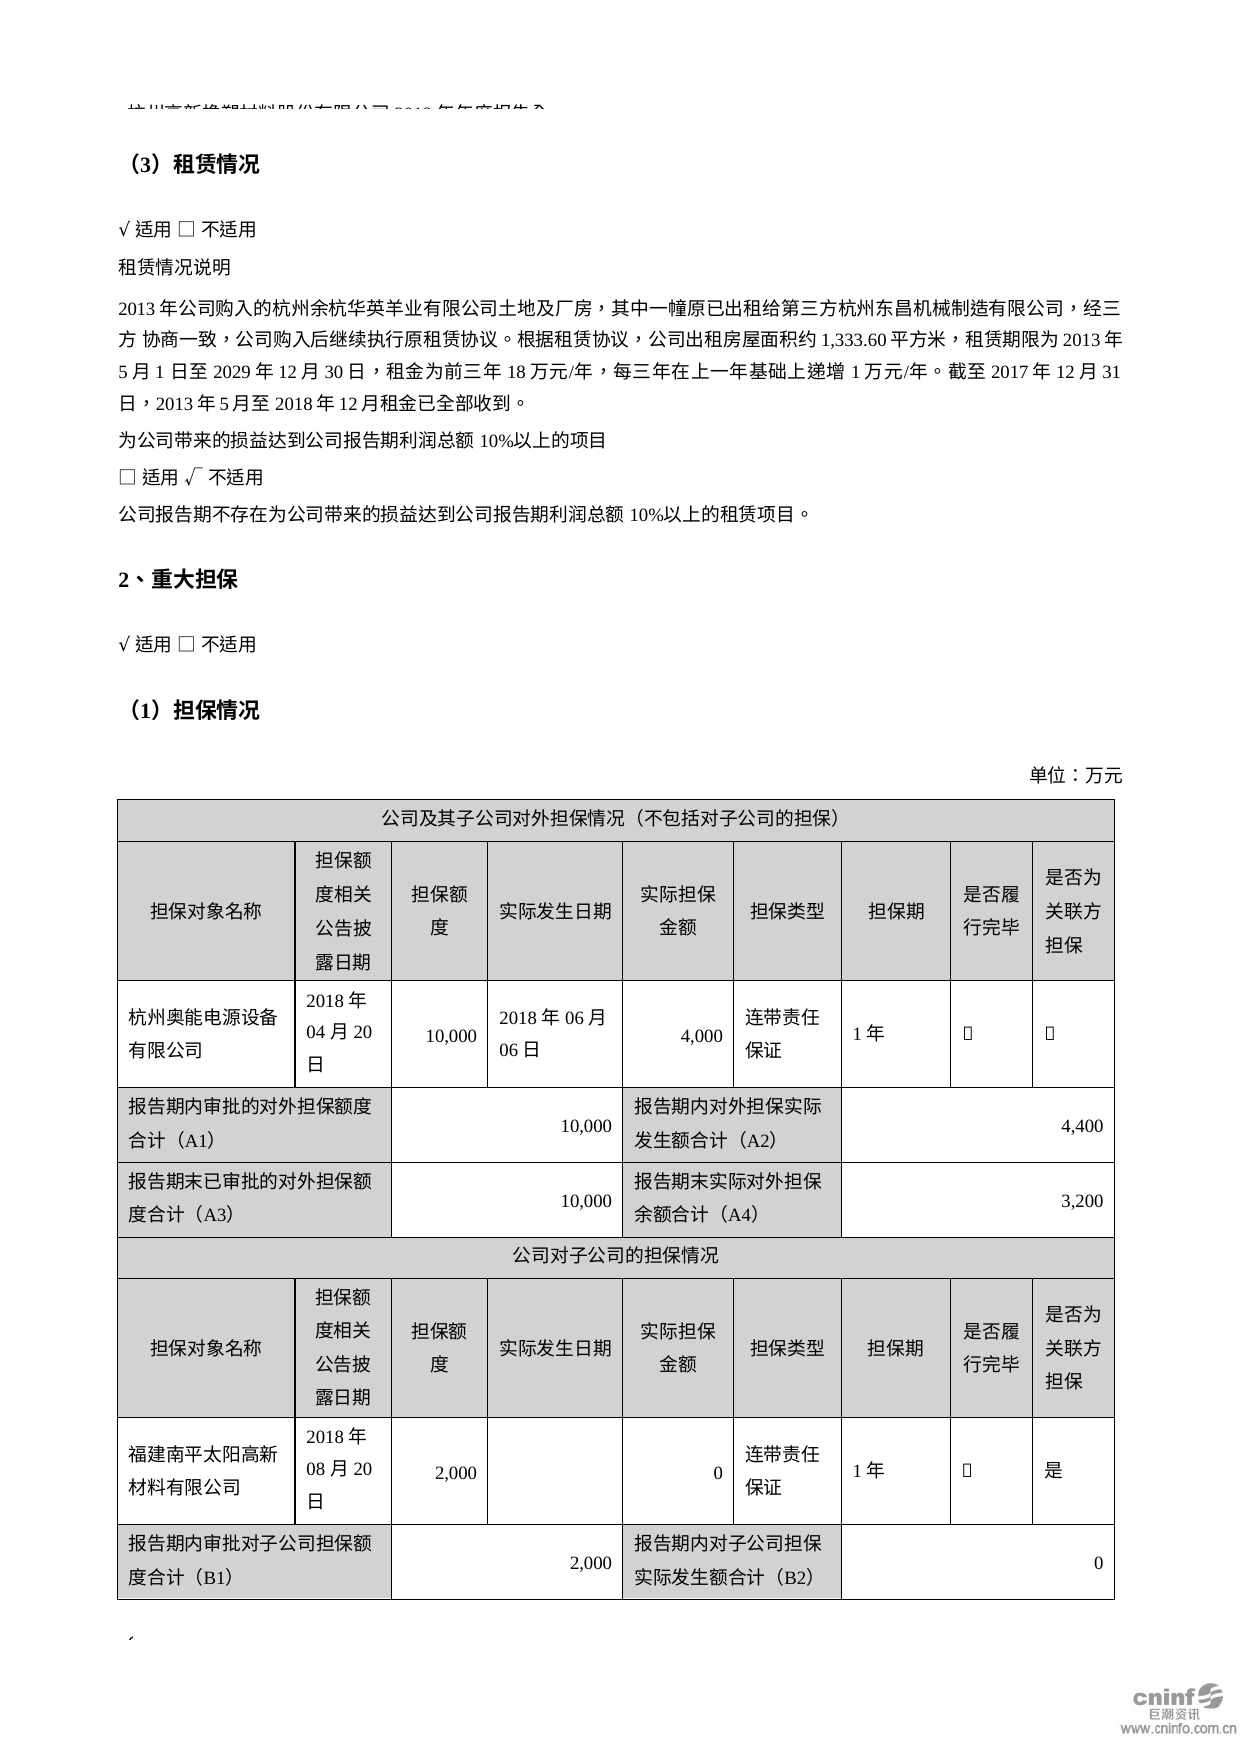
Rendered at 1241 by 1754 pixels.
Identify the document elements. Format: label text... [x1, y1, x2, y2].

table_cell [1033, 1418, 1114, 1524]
text 2013年公司购入的杭州余杭华英羊业有限公司土地及厂房，其中一幢原已出租给第三方杭州东昌机械制造有限公司，经三方 协商一致，公司购入后继续执行原租赁协议。根据租赁协议，公司出租房屋面积约1,333.60平方米，租赁期限为2013年5月1 日至2029年12月30日，租金为前三年18万元/年，每三年在上一年基础上递增1万元/年。截至2017年12月31日，2013年5月至 2018年12月租金已全部收到。 [118, 295, 1123, 416]
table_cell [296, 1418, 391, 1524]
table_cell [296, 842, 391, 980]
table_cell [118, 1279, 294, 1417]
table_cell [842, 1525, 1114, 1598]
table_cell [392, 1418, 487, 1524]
text 为公司带来的损益达到公司报告期利润总额 10%以上的项目 [118, 428, 1240, 453]
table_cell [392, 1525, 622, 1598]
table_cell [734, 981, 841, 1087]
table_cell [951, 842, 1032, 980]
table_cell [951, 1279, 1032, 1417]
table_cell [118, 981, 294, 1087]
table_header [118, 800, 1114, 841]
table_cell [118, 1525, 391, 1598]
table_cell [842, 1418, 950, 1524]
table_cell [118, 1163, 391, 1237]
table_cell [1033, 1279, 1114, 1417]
subtitle （1）担保情况 [118, 695, 1240, 724]
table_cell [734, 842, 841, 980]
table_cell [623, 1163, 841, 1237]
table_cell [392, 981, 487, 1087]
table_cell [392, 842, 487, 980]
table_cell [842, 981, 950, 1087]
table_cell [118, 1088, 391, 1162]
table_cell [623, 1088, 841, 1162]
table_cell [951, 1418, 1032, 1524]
text □ 适用 √ 不适用 [118, 464, 1240, 489]
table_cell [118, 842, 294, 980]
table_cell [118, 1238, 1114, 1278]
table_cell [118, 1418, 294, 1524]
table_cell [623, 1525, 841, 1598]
text √ 适用 □ 不适用 租赁情况说明 [118, 216, 279, 280]
subtitle 2、重大担保 [118, 564, 1240, 593]
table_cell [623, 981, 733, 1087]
text 单位：万元 [106, 762, 1122, 788]
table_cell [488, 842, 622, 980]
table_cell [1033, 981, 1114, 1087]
text √ 适用 □ 不适用 [118, 631, 1240, 657]
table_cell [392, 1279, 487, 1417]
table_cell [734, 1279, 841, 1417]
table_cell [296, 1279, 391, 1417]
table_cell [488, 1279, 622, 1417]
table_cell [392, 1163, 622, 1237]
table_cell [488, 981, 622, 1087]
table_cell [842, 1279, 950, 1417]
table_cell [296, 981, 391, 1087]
picture [1115, 1680, 1240, 1737]
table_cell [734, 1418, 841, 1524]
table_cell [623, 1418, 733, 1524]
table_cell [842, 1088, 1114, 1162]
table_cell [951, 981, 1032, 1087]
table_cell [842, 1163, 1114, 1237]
text 公司报告期不存在为公司带来的损益达到公司报告期利润总额 10%以上的租赁项目。 [118, 502, 1240, 527]
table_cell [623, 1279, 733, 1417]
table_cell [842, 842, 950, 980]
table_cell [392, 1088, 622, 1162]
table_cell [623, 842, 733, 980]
subtitle （3）租赁情况 [118, 149, 1240, 179]
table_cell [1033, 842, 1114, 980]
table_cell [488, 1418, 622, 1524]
